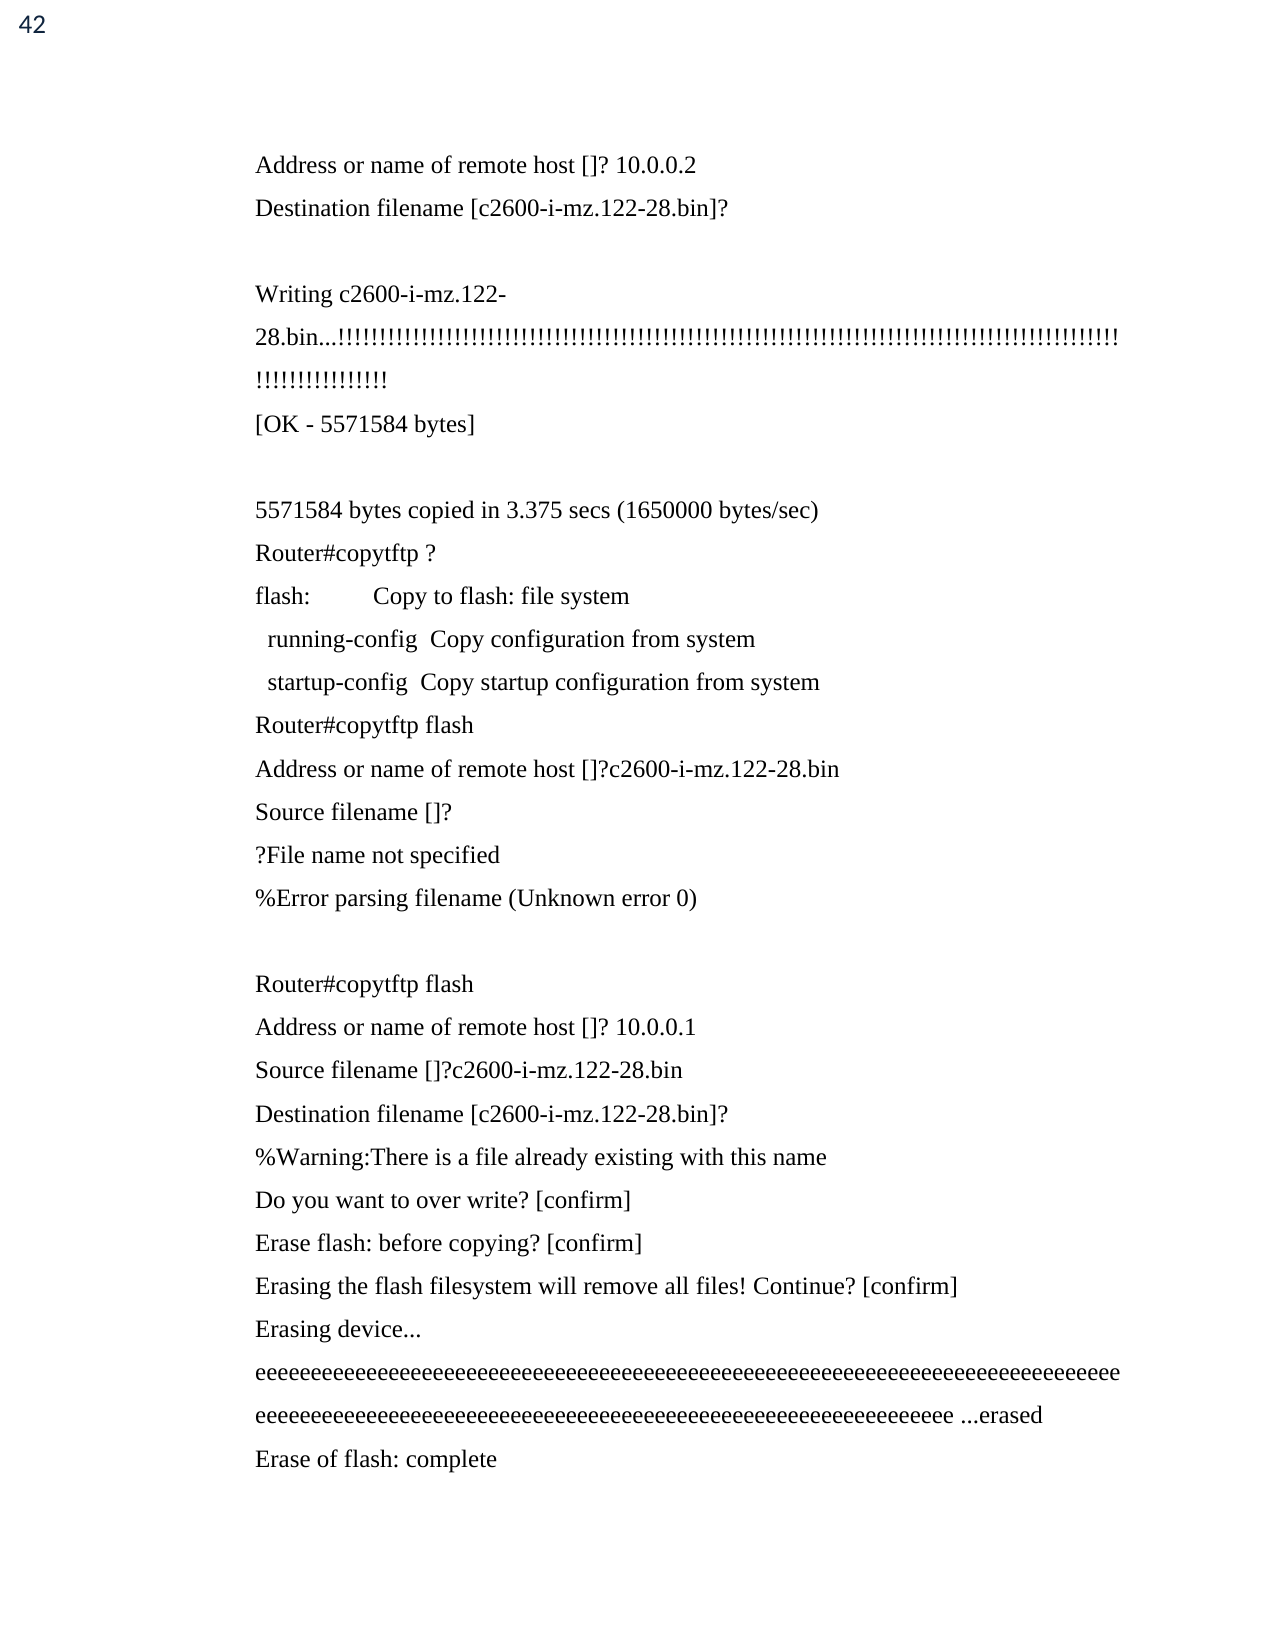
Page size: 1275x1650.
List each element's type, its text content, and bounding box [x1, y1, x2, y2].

list Address or name of remote host []?c2600-i-mz.122-28.bin [255, 754, 1125, 782]
list Erase of flash: complete [255, 1444, 1125, 1472]
list Source filename []?c2600-i-mz.122-28.bin [255, 1056, 1125, 1084]
list %Warning:There is a file already existing with this name [255, 1142, 1125, 1171]
list running-config Copy configuration from system [255, 624, 1125, 653]
list Destination filename [c2600-i-mz.122-28.bin]? [255, 193, 1125, 222]
list Router#copytftp flash [255, 711, 1125, 739]
list [OK - 5571584 bytes] [255, 409, 1125, 437]
list startup-config Copy startup configuration from system [255, 667, 1125, 696]
list Do you want to over write? [confirm] [255, 1185, 1125, 1214]
list ?File name not specified [255, 840, 1125, 869]
list Router#copytftp flash [255, 969, 1125, 998]
list Erasing device... eeeeeeeeeeeeeeeeeeeeeeeeeeeeeeeeeeeeeeeeeeeeeeeeeeeeeeeeeeeeeeeeeeeeeeeeeeeeeeeeeeeeeeeeeeeeeeeeeeeeeeeeeeeeeeeeeeeeeeeeeeeeeeeeeeeeeeeeeeeee ...erased [255, 1314, 1125, 1429]
list Address or name of remote host []? 10.0.0.1 [255, 1012, 1125, 1041]
list Erase flash: before copying? [confirm] [255, 1228, 1125, 1257]
list Writing c2600-i-mz.122-28.bin...!!!!!!!!!!!!!!!!!!!!!!!!!!!!!!!!!!!!!!!!!!!!!!!!!!!!!!!!!!!!!!!!!!!!!!!!!!!!!!!!!!!!!!!!!!!!!!!!!!!!!!!!!!!!!! [255, 279, 1125, 394]
list %Error parsing filename (Unknown error 0) [255, 883, 1125, 912]
list flash: Copy to flash: file system [255, 581, 1125, 610]
list Router#copytftp ? [255, 538, 1125, 567]
list Erasing the flash filesystem will remove all files! Continue? [confirm] [255, 1271, 1125, 1300]
list Source filename []? [255, 797, 1125, 826]
list Address or name of remote host []? 10.0.0.2 [255, 150, 1125, 179]
list Destination filename [c2600-i-mz.122-28.bin]? [255, 1099, 1125, 1127]
list 5571584 bytes copied in 3.375 secs (1650000 bytes/sec) [255, 495, 1125, 524]
